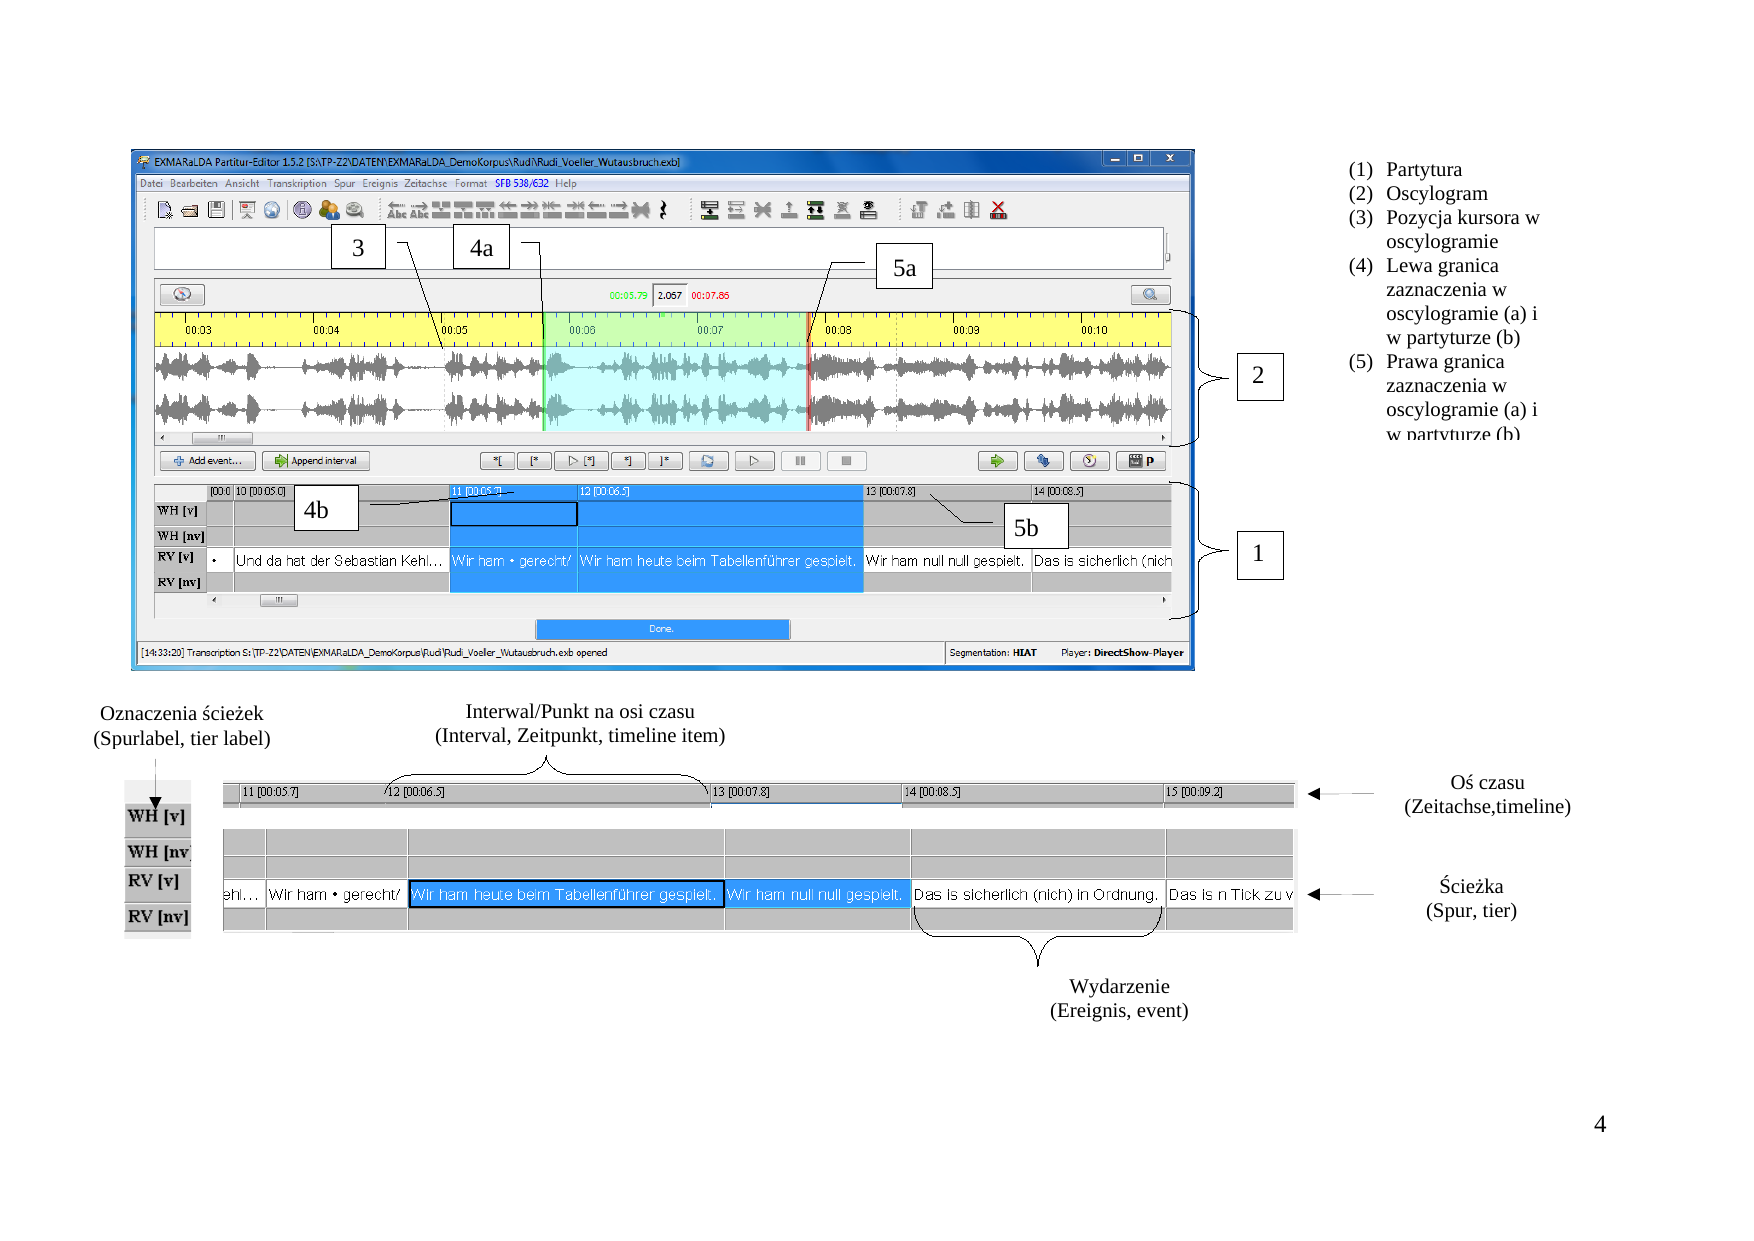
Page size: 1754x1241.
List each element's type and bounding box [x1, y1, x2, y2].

picture [131, 149, 1195, 671]
picture [124, 780, 192, 939]
picture [223, 829, 1298, 933]
picture [223, 780, 1298, 808]
